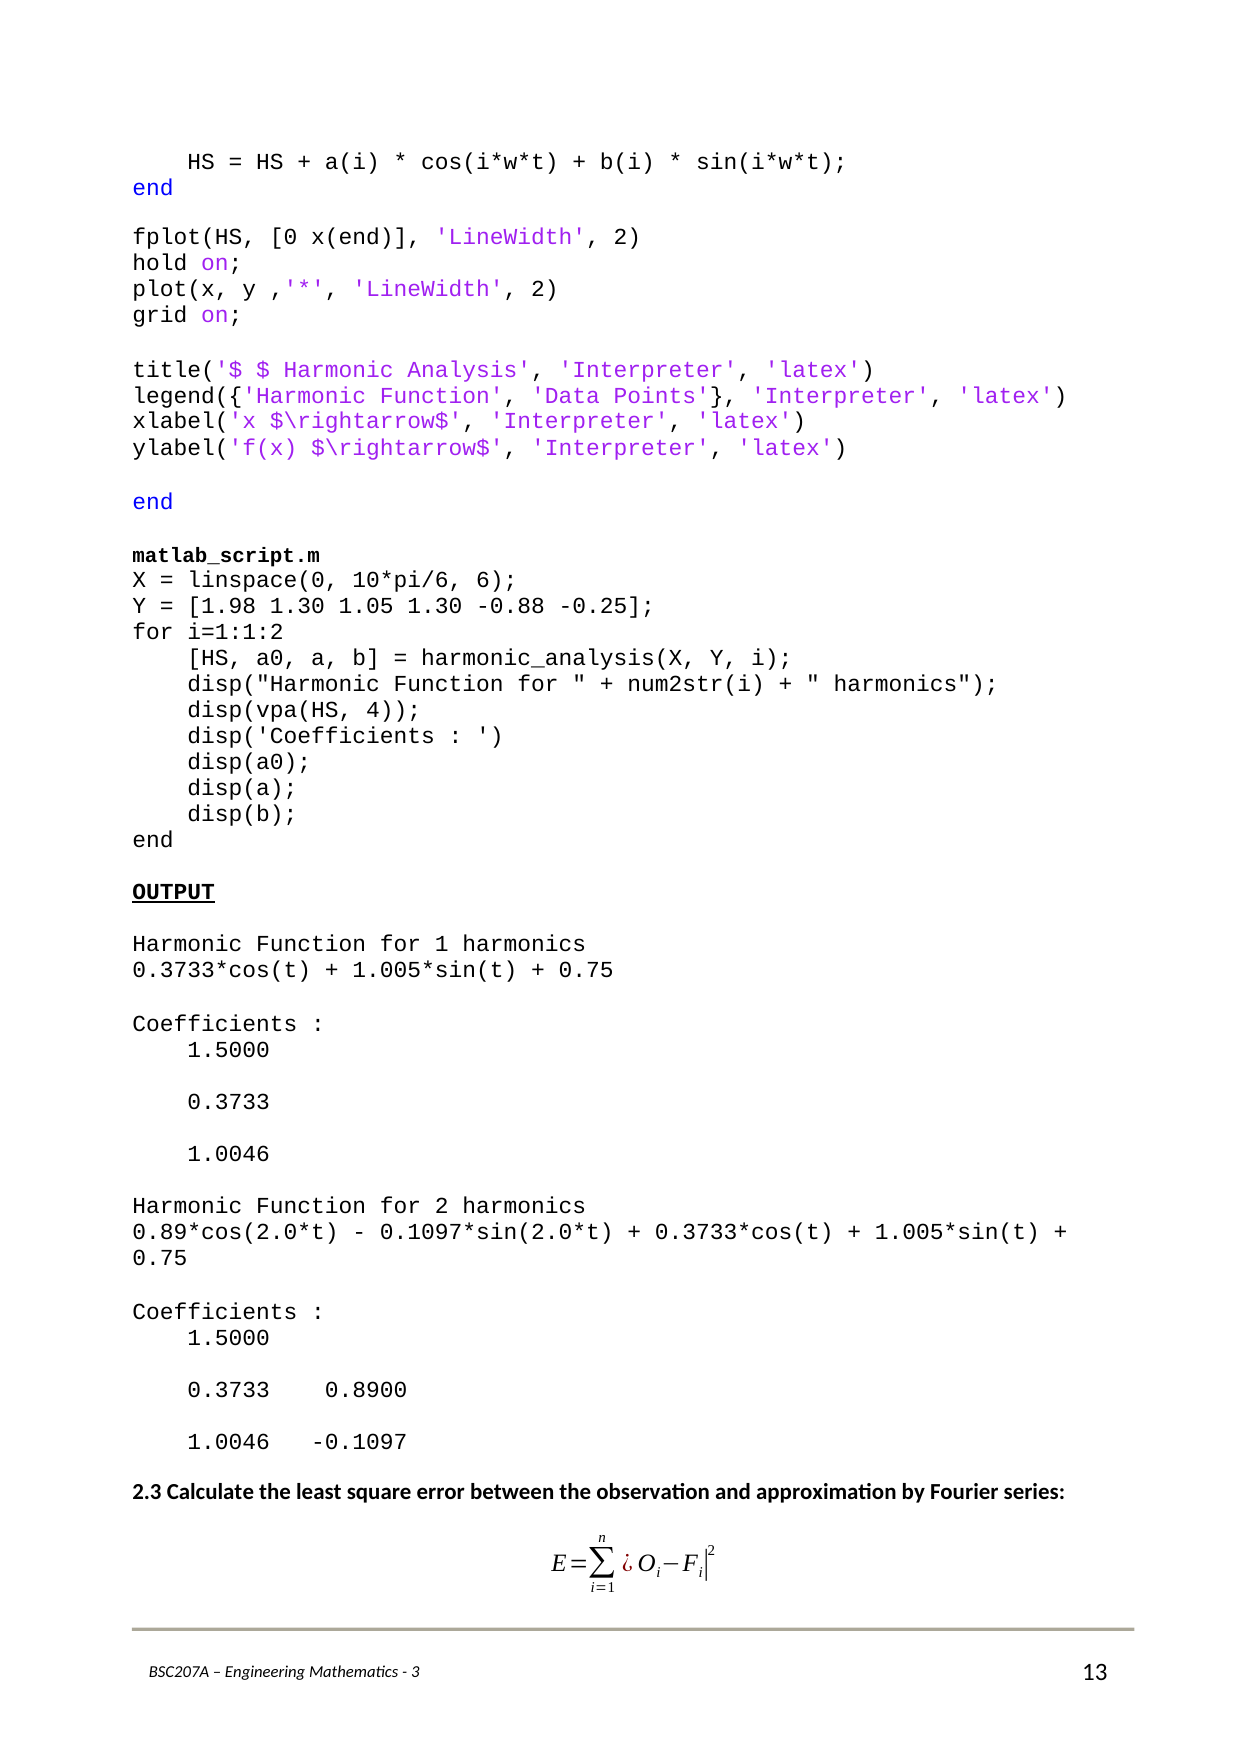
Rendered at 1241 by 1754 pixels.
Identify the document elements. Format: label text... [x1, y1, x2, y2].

text disp('Coefficients : ') [132, 724, 1134, 750]
text fplot(HS, [0 x(end)], 'LineWidth', 2) [132, 226, 1134, 251]
text Harmonic Function for 1 harmonics [132, 932, 1134, 958]
text Coefficients : [132, 1013, 1134, 1038]
text Y = [1.98 1.30 1.05 1.30 -0.88 -0.25]; [132, 595, 1134, 621]
text 1.0046 [132, 1142, 1134, 1168]
text disp(a); [132, 776, 1134, 802]
text HS = HS + a(i) * cos(i*w*t) + b(i) * sin(i*w*t); [132, 150, 1134, 176]
text plot(x, y ,'*', 'LineWidth', 2) [132, 277, 1134, 303]
text 1.5000 [132, 1327, 1134, 1353]
subtitle 2.3 Calculate the least square error between the observation and approximation by Fourier series: [132, 1477, 1134, 1505]
text disp("Harmonic Function for " + num2str(i) + " harmonics"); [132, 673, 1134, 698]
text title('$ $ Harmonic Analysis', 'Interpreter', 'latex') [132, 358, 1134, 384]
text end [132, 491, 1134, 516]
text end [132, 828, 1134, 854]
text disp(b); [132, 802, 1134, 828]
text disp(a0); [132, 750, 1134, 776]
text legend({'Harmonic Function', 'Data Points'}, 'Interpreter', 'latex') [132, 384, 1134, 410]
text grid on; [132, 303, 1134, 329]
text matlab_script.m [132, 545, 1134, 569]
text Harmonic Function for 2 harmonics [132, 1194, 1134, 1220]
text 0.89*cos(2.0*t) - 0.1097*sin(2.0*t) + 0.3733*cos(t) + 1.005*sin(t) + 0.75 [132, 1220, 1134, 1272]
text 0.3733 [132, 1090, 1134, 1116]
text for i=1:1:2 [132, 621, 1134, 647]
text X = linspace(0, 10*pi/6, 6); [132, 569, 1134, 595]
text [HS, a0, a, b] = harmonic_analysis(X, Y, i); [132, 647, 1134, 673]
text 1.5000 [132, 1038, 1134, 1064]
text end [132, 176, 1134, 202]
text 1.0046 -0.1097 [132, 1430, 1134, 1456]
text disp(vpa(HS, 4)); [132, 698, 1134, 724]
text hold on; [132, 251, 1134, 277]
text 0.3733*cos(t) + 1.005*sin(t) + 0.75 [132, 958, 1134, 984]
text ylabel('f(x) $\rightarrow$', 'Interpreter', 'latex') [132, 436, 1134, 462]
text xlabel('x $\rightarrow$', 'Interpreter', 'latex') [132, 410, 1134, 436]
text OUTPUT [132, 880, 1134, 906]
text Coefficients : [132, 1301, 1134, 1327]
text 0.3733 0.8900 [132, 1378, 1134, 1404]
